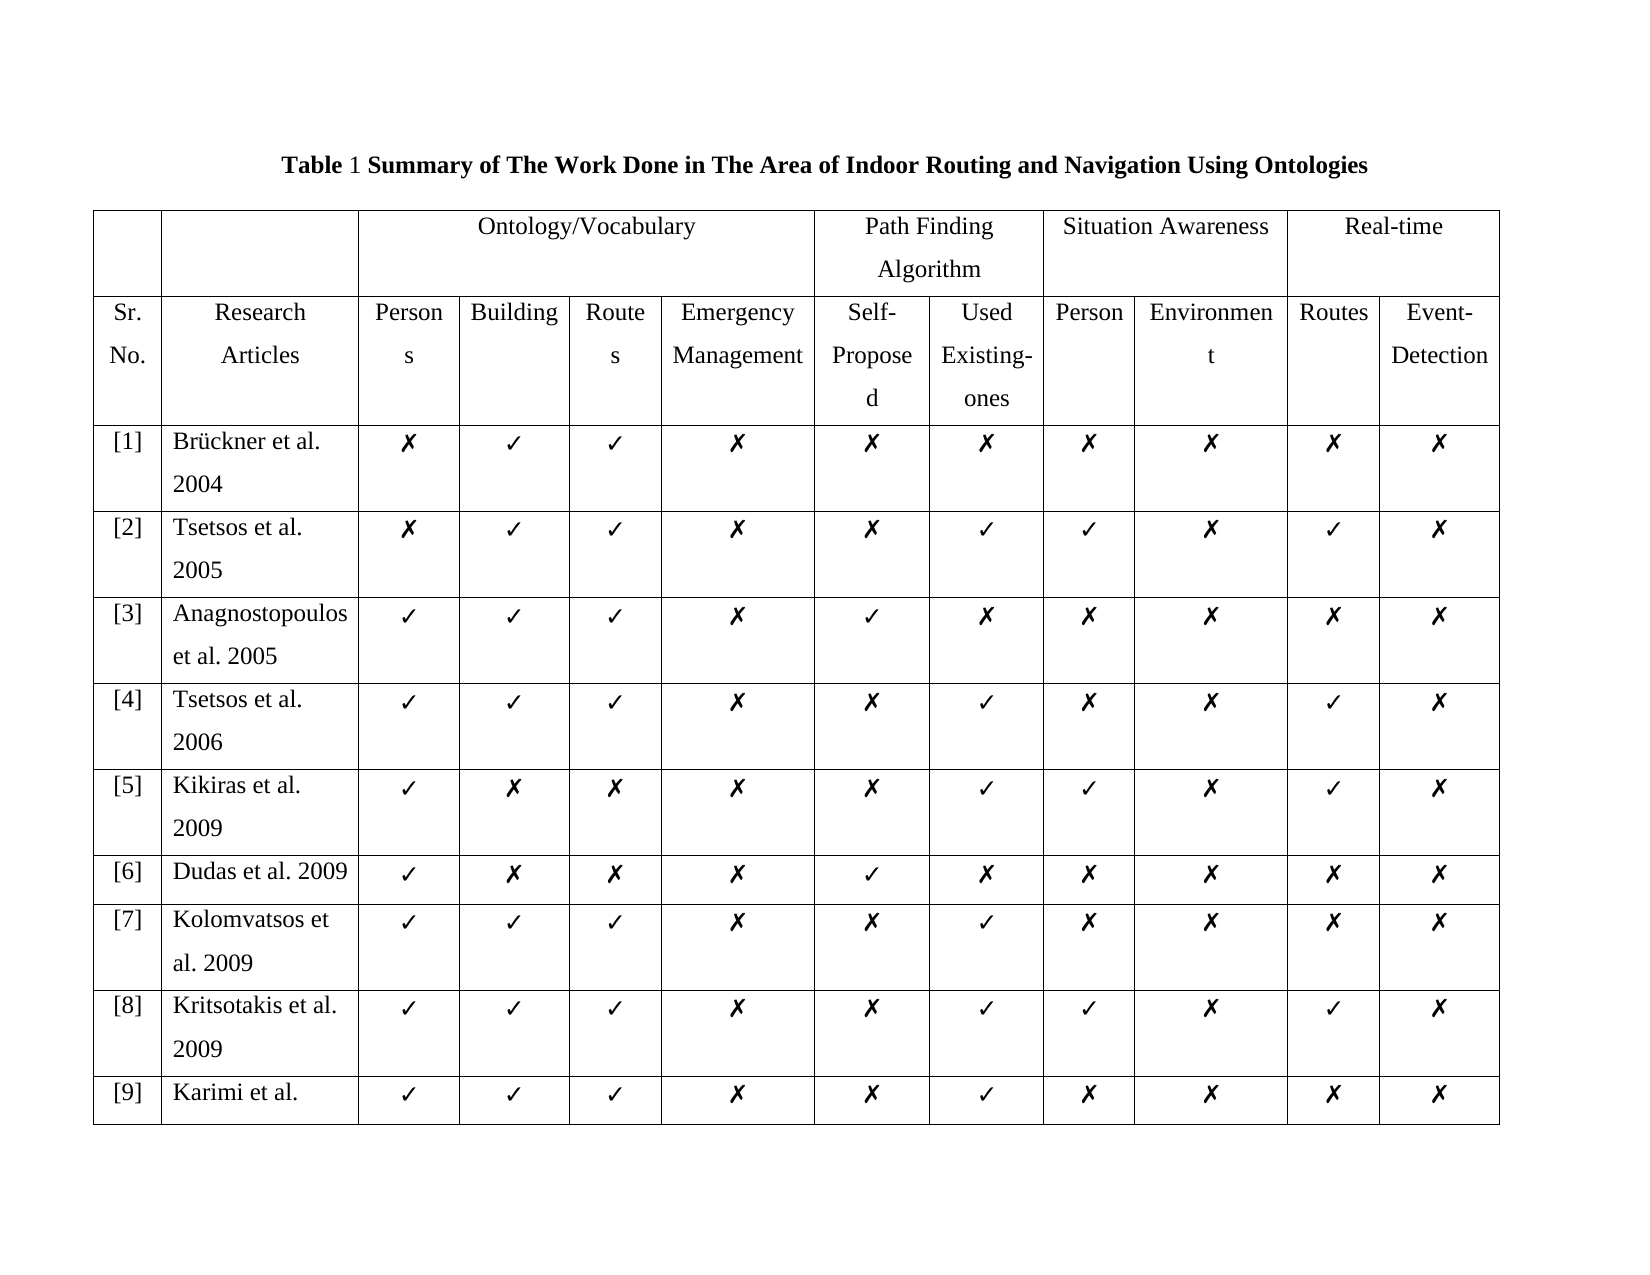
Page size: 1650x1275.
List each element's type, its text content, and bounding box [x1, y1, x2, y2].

table_cell ✗ [359, 426, 459, 511]
table_cell ✗ [1135, 770, 1287, 855]
table_cell ✗ [662, 856, 814, 903]
table_cell ✗ [1135, 684, 1287, 769]
table_cell Brückner et al. 2004 [162, 426, 358, 511]
table_cell ✗ [460, 770, 569, 855]
table_cell ✓ [359, 1077, 459, 1124]
table_cell ✓ [460, 684, 569, 769]
table_cell ✓ [359, 856, 459, 903]
table_cell ✗ [662, 905, 814, 989]
table_cell ✗ [359, 512, 459, 597]
table_cell ✗ [1135, 1077, 1287, 1124]
table_header [94, 211, 161, 296]
table_cell ✗ [815, 905, 929, 989]
table_cell ✓ [930, 770, 1043, 855]
table_cell ✗ [1288, 426, 1379, 511]
table_cell ✗ [662, 770, 814, 855]
table_cell ✓ [815, 598, 929, 683]
table_cell ✓ [1044, 770, 1134, 855]
table_cell Used Existing-ones [930, 297, 1043, 425]
table_cell [8] [94, 991, 161, 1076]
table_cell Building [460, 297, 569, 425]
table_header Situation Awareness [1044, 211, 1287, 296]
table_cell ✗ [815, 684, 929, 769]
table_cell ✓ [359, 684, 459, 769]
table_cell Anagnostopoulos et al. 2005 [162, 598, 358, 683]
table_cell ✓ [570, 1077, 661, 1124]
table_cell ✗ [1380, 770, 1499, 855]
table_cell ✗ [662, 684, 814, 769]
table_cell [7] [94, 905, 161, 989]
table_cell ✓ [930, 512, 1043, 597]
table_cell Persons [359, 297, 459, 425]
table_header Ontology/Vocabulary [359, 211, 814, 296]
table_cell ✗ [662, 512, 814, 597]
table_cell ✗ [815, 1077, 929, 1124]
table_cell ✓ [460, 512, 569, 597]
table_cell ✓ [1288, 991, 1379, 1076]
table_cell [1] [94, 426, 161, 511]
table_cell ✗ [1380, 684, 1499, 769]
table_cell Event-Detection [1380, 297, 1499, 425]
table_cell [6] [94, 856, 161, 903]
table_cell ✗ [1044, 1077, 1134, 1124]
table_cell ✗ [1380, 512, 1499, 597]
table_cell ✗ [1288, 905, 1379, 989]
table_cell Dudas et al. 2009 [162, 856, 358, 903]
table_cell Kolomvatsos et al. 2009 [162, 905, 358, 989]
table_header Path Finding Algorithm [815, 211, 1043, 296]
table_cell ✗ [1288, 856, 1379, 903]
table_cell Tsetsos et al. 2005 [162, 512, 358, 597]
text Table 1 Summary of The Work Done in The Area of Indoor Routing and Navigation Using Ontologies [150, 150, 1500, 179]
table_cell ✓ [570, 426, 661, 511]
table_cell ✓ [815, 856, 929, 903]
table_cell ✓ [460, 991, 569, 1076]
table_cell [5] [94, 770, 161, 855]
table_cell Routes [570, 297, 661, 425]
table_cell ✗ [1044, 426, 1134, 511]
table_cell ✓ [460, 598, 569, 683]
table_cell ✓ [1288, 512, 1379, 597]
table_cell ✓ [460, 426, 569, 511]
table_cell Kikiras et al. 2009 [162, 770, 358, 855]
table_cell Routes [1288, 297, 1379, 425]
table_cell ✗ [930, 426, 1043, 511]
table_cell ✓ [570, 991, 661, 1076]
table_cell Karimi et al. 2010 [162, 1077, 358, 1124]
table_cell Environment [1135, 297, 1287, 425]
table_cell Person [1044, 297, 1134, 425]
table_cell ✓ [1044, 512, 1134, 597]
table_cell ✗ [1044, 905, 1134, 989]
table_cell ✗ [815, 512, 929, 597]
table_cell ✓ [460, 1077, 569, 1124]
table_cell ✗ [815, 991, 929, 1076]
table_cell ✗ [815, 426, 929, 511]
table_cell ✗ [1380, 991, 1499, 1076]
table_cell ✗ [815, 770, 929, 855]
table_cell ✗ [1044, 856, 1134, 903]
table_cell ✓ [570, 512, 661, 597]
table_cell [3] [94, 598, 161, 683]
table_cell ✓ [460, 905, 569, 989]
table_cell ✗ [1135, 905, 1287, 989]
table_cell ✗ [460, 856, 569, 903]
table_cell ✗ [1135, 856, 1287, 903]
table_cell ✓ [359, 770, 459, 855]
table_cell ✗ [1288, 1077, 1379, 1124]
table_cell ✗ [1380, 905, 1499, 989]
table_cell ✓ [930, 1077, 1043, 1124]
table_cell Emergency Management [662, 297, 814, 425]
table_cell ✗ [1288, 598, 1379, 683]
table_cell Sr. No. [94, 297, 161, 425]
table_cell ✗ [1044, 598, 1134, 683]
table_cell ✓ [359, 991, 459, 1076]
table_cell ✗ [662, 598, 814, 683]
table_cell ✗ [570, 856, 661, 903]
table_cell ✗ [930, 598, 1043, 683]
table_cell ✓ [359, 598, 459, 683]
table_cell ✓ [570, 905, 661, 989]
table_cell ✗ [662, 1077, 814, 1124]
table_cell ✗ [1380, 856, 1499, 903]
table_cell ✗ [1135, 598, 1287, 683]
table_cell Kritsotakis et al. 2009 [162, 991, 358, 1076]
table_cell ✗ [1135, 426, 1287, 511]
table_cell ✗ [1380, 426, 1499, 511]
table_cell ✓ [570, 598, 661, 683]
table_header Real-time [1288, 211, 1499, 296]
table_header [162, 211, 358, 296]
table_cell ✓ [930, 684, 1043, 769]
table_cell Tsetsos et al. 2006 [162, 684, 358, 769]
table_cell ✗ [662, 426, 814, 511]
table_cell ✗ [1135, 991, 1287, 1076]
table_cell ✓ [1288, 684, 1379, 769]
table_cell [2] [94, 512, 161, 597]
table_cell Research Articles [162, 297, 358, 425]
table_cell ✓ [1044, 991, 1134, 1076]
table_cell ✓ [930, 905, 1043, 989]
table_cell ✗ [1044, 684, 1134, 769]
table_cell [9] [94, 1077, 161, 1124]
table_cell ✗ [662, 991, 814, 1076]
table_cell ✗ [1380, 1077, 1499, 1124]
table_cell [4] [94, 684, 161, 769]
table_cell ✗ [930, 856, 1043, 903]
table_cell ✓ [930, 991, 1043, 1076]
table_cell ✓ [1288, 770, 1379, 855]
table_cell ✗ [570, 770, 661, 855]
table_cell ✓ [570, 684, 661, 769]
table_cell ✓ [359, 905, 459, 989]
table_cell ✗ [1135, 512, 1287, 597]
table_cell Self-Proposed [815, 297, 929, 425]
table_cell ✗ [1380, 598, 1499, 683]
